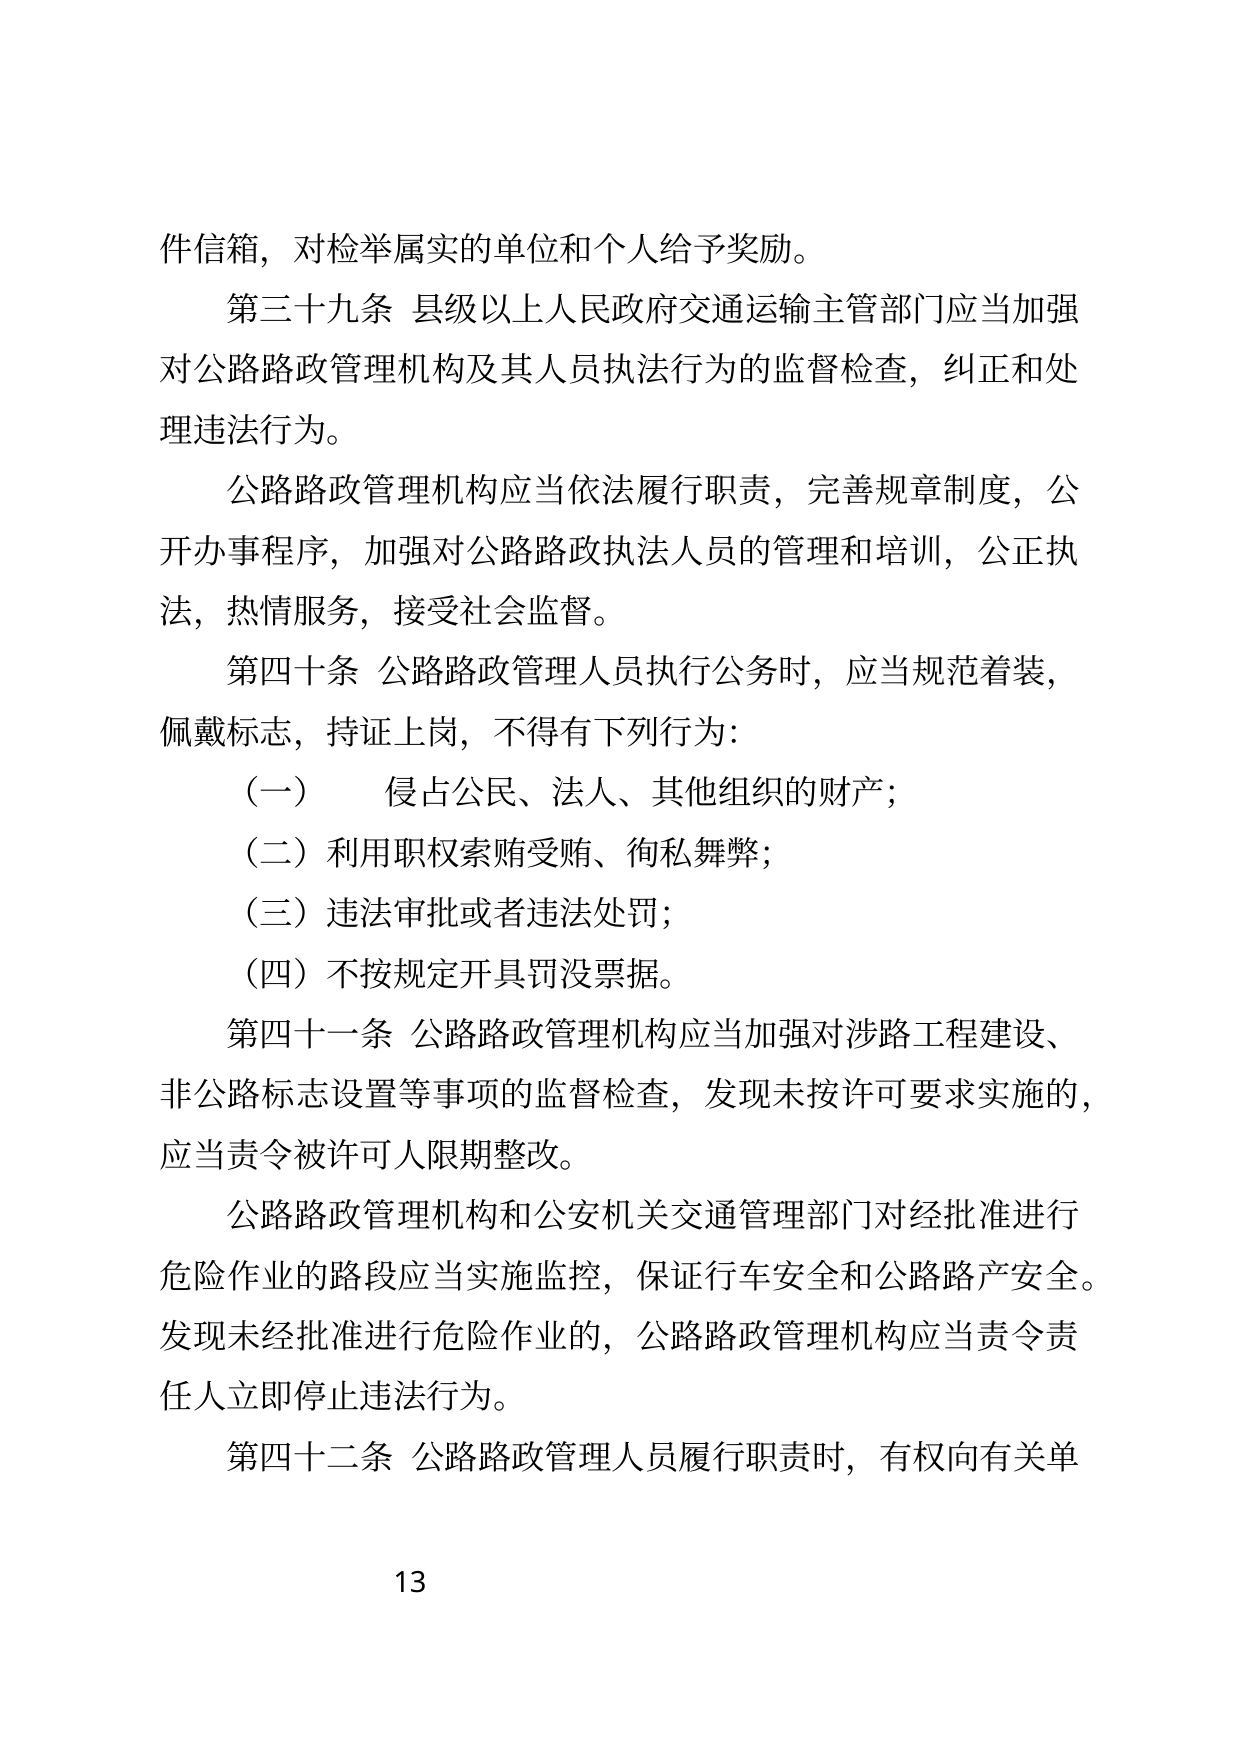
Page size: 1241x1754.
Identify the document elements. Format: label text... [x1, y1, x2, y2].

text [159, 1421, 1081, 1481]
text 第四十条 公路路政管理人员执行公务时，应当规范着装，佩戴标志，持证上岗，不得有下列行为： [159, 636, 1081, 756]
text （四）不按规定开具罚没票据。 [159, 938, 1081, 998]
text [159, 213, 1081, 273]
text 公路路政管理机构应当依法履行职责，完善规章制度，公开办事程序，加强对公路路政执法人员的管理和培训，公正执法，热情服务，接受社会监督。 [159, 454, 1081, 636]
text 公路路政管理机构和公安机关交通管理部门对经批准进行危险作业的路段应当实施监控，保证行车安全和公路路产安全。发现未经批准进行危险作业的，公路路政管理机构应当责令责任人立即停止违法行为。 [159, 1179, 1081, 1421]
text （三）违法审批或者违法处罚； [159, 877, 1081, 938]
text 第三十九条 县级以上人民政府交通运输主管部门应当加强对公路路政管理机构及其人员执法行为的监督检查，纠正和处理违法行为。 [159, 273, 1081, 454]
text （一） 侵占公民、法人、其他组织的财产； [159, 756, 1081, 817]
text （二）利用职权索贿受贿、徇私舞弊； [159, 817, 1081, 877]
text 第四十一条 公路路政管理机构应当加强对涉路工程建设、非公路标志设置等事项的监督检查，发现未按许可要求实施的，应当责令被许可人限期整改。 [159, 998, 1081, 1179]
